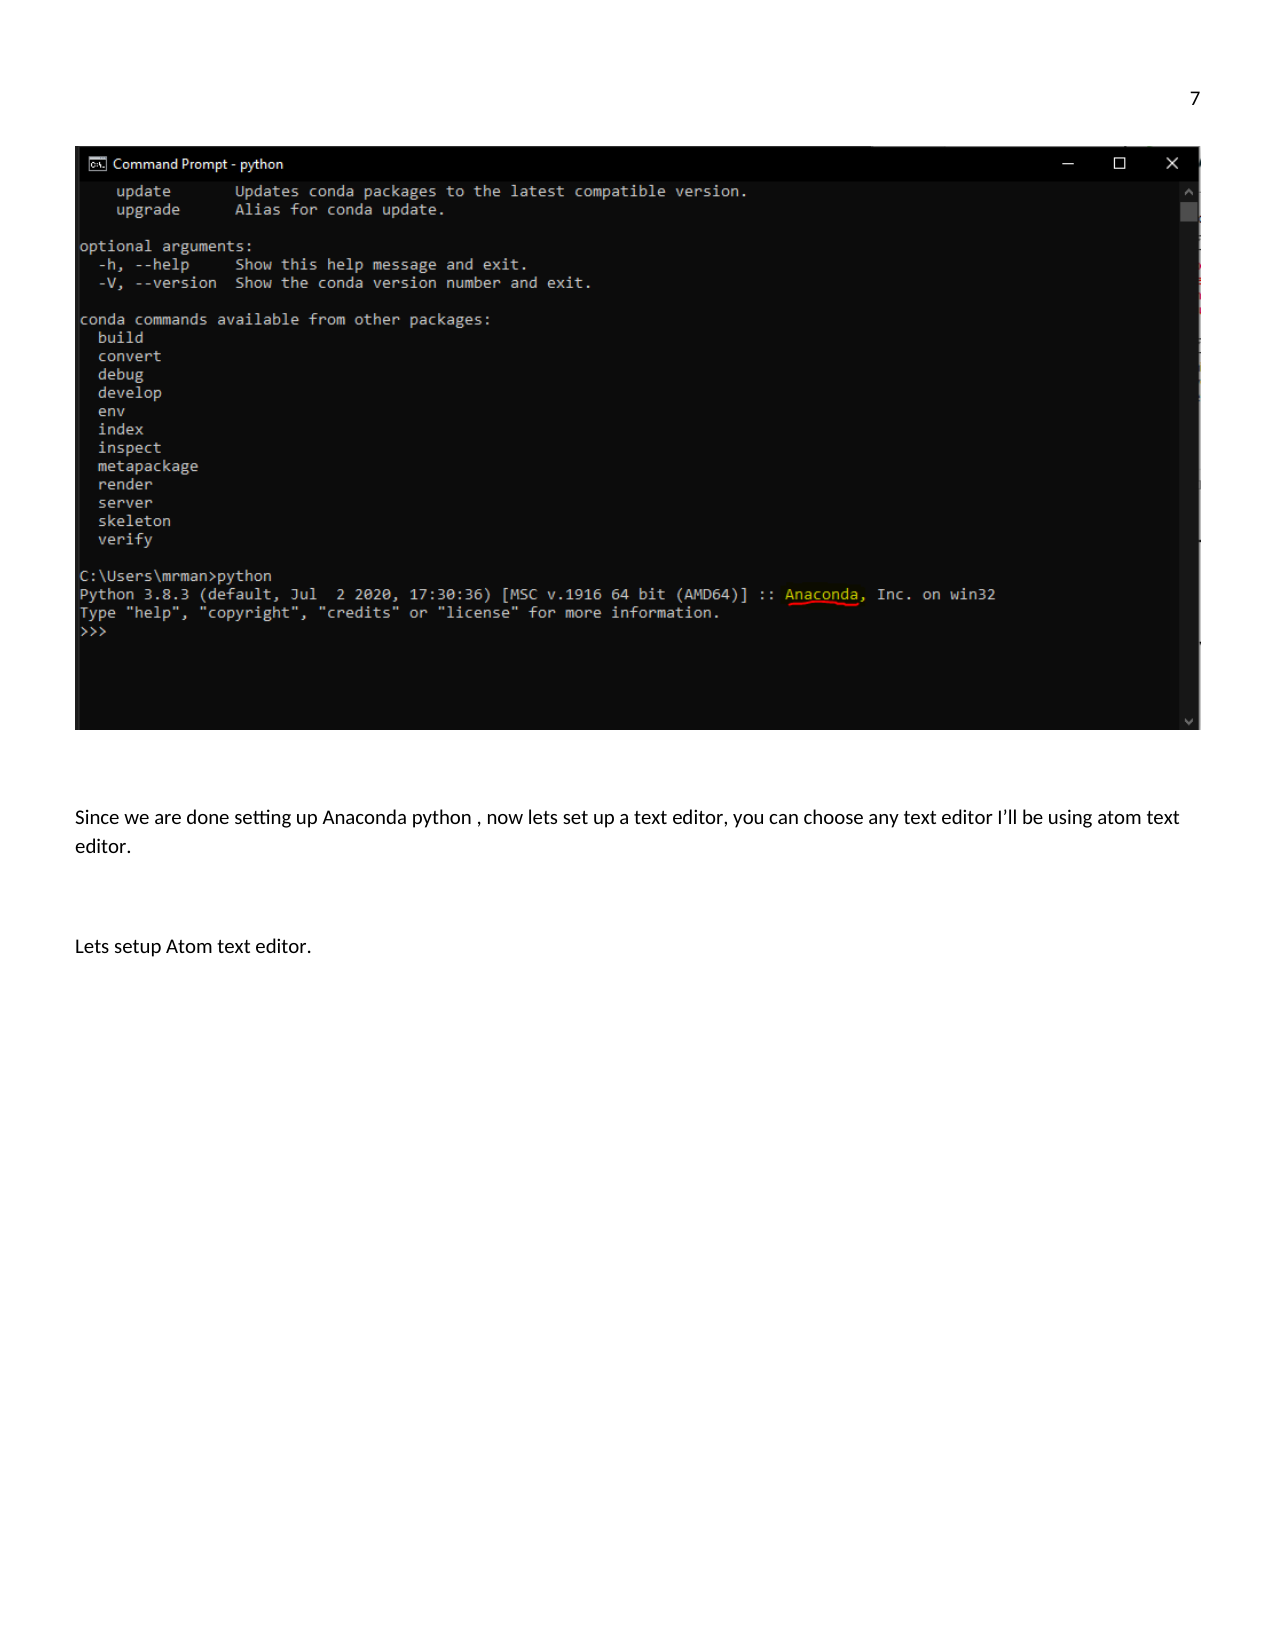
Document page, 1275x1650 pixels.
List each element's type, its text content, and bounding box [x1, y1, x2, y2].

text Since we are done setting up Anaconda python , now lets set up a text editor, you can choose any text editor I’ll be using atom text editor. [75, 804, 1200, 859]
text Lets setup Atom text editor. [75, 933, 1200, 959]
picture [75, 146, 1201, 730]
